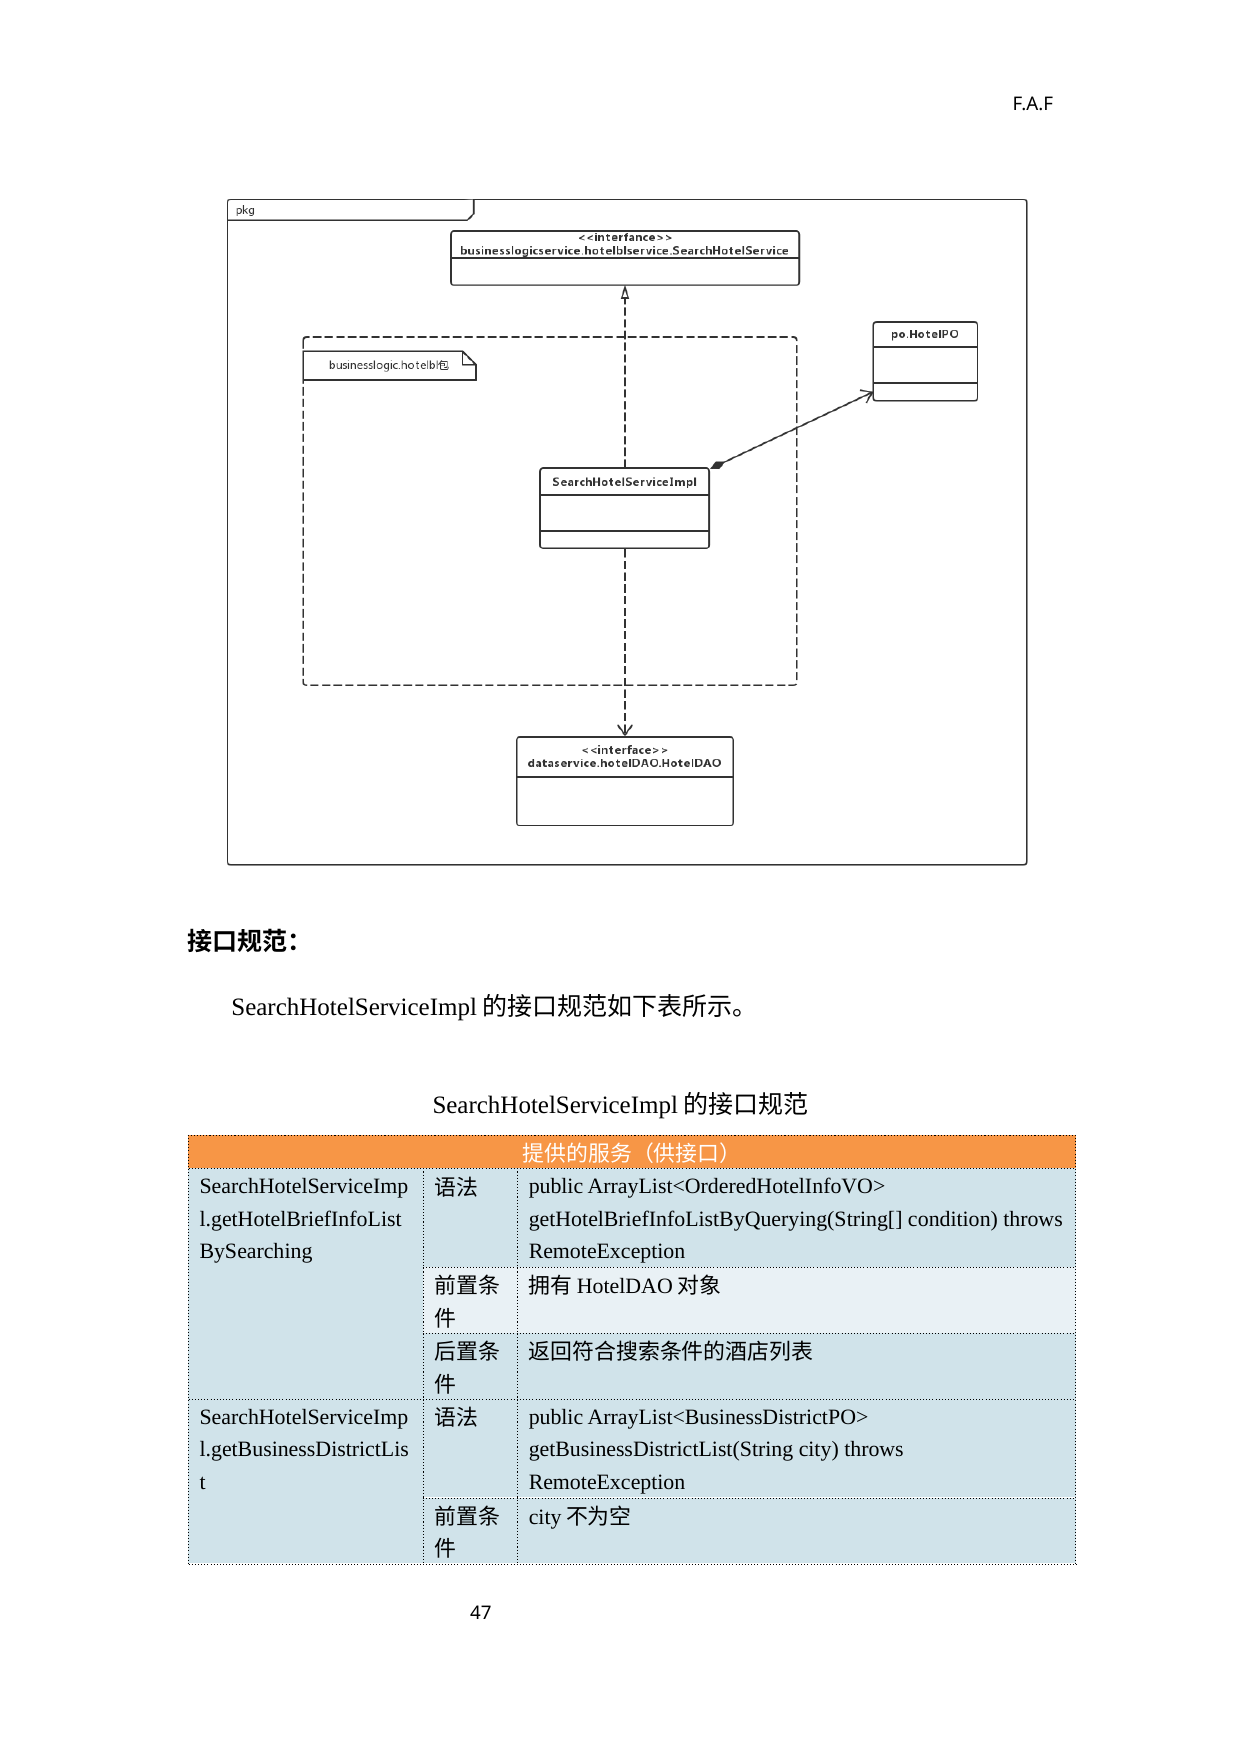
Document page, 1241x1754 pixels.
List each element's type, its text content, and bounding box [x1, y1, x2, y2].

text SearchHotelServiceImpl的接口规范 [187, 1070, 1053, 1135]
table_cell 前置条件 [423, 1498, 517, 1563]
text 接口规范： [187, 891, 1053, 972]
picture [187, 159, 1053, 891]
table_cell 前置条件 [423, 1267, 517, 1333]
text SearchHotelServiceImpl的接口规范如下表所示。 [187, 972, 1053, 1037]
table_cell SearchHotelServiceImpl.getBusinessDistrictList [188, 1399, 423, 1563]
table_cell public ArrayList<OrderedHotelInfoVO> getHotelBriefInfoListByQuerying(String[] condition) throws RemoteException [517, 1168, 1076, 1267]
table_cell 返回符合搜索条件的酒店列表 [517, 1333, 1076, 1399]
table_cell 语法 [423, 1399, 517, 1497]
table_cell city不为空 [517, 1498, 1076, 1563]
table_cell 拥有HotelDAO对象 [517, 1267, 1076, 1333]
table_cell 后置条件 [423, 1333, 517, 1399]
table_cell SearchHotelServiceImpl.getHotelBriefInfoListBySearching [188, 1168, 423, 1399]
table_cell 语法 [423, 1168, 517, 1267]
table_header 提供的服务（供接口） [188, 1135, 1076, 1168]
table_cell public ArrayList<BusinessDistrictPO> getBusinessDistrictList(String city) throws RemoteException [517, 1399, 1076, 1497]
